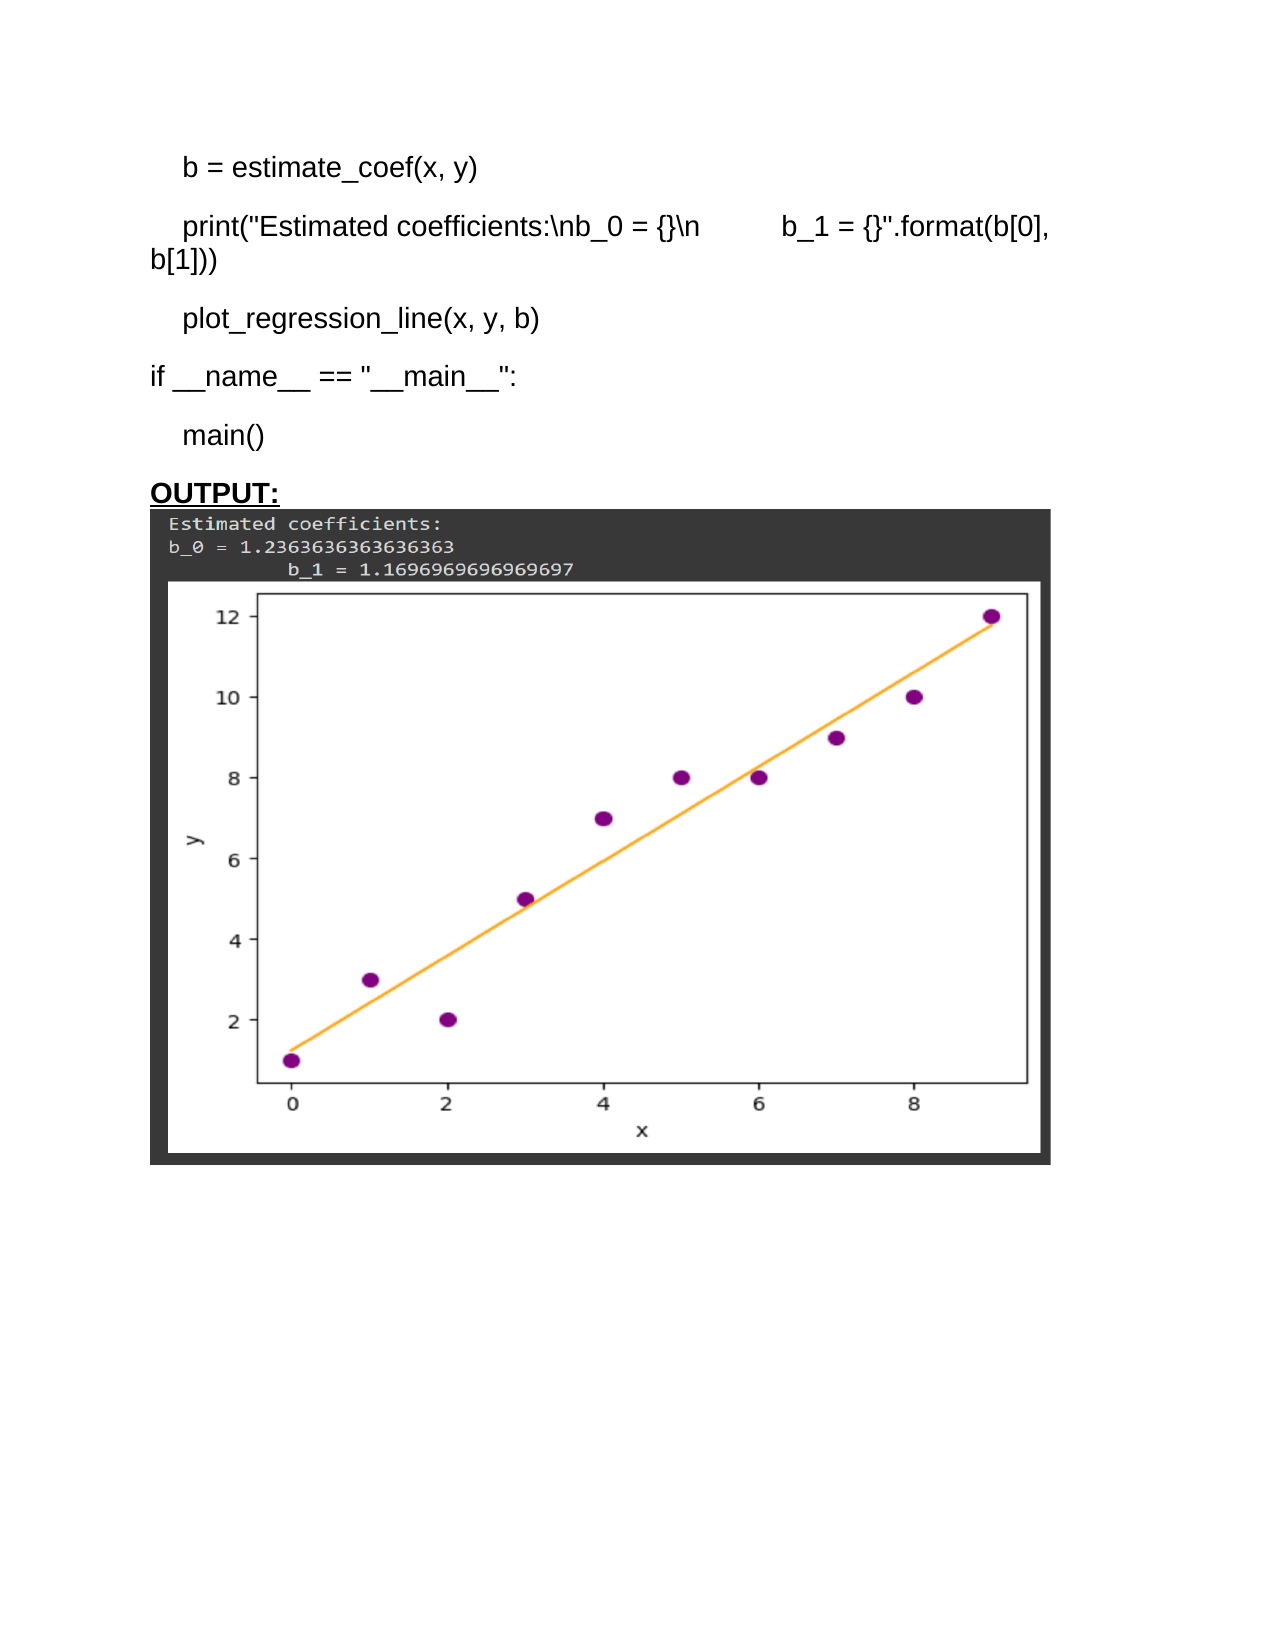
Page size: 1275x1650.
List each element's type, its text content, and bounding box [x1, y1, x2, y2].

text if __name__ == "__main__": [150, 359, 1125, 393]
picture [150, 509, 1051, 1165]
text plot_regression_line(x, y, b) [150, 301, 1125, 334]
text b = estimate_coef(x, y) [150, 150, 1125, 183]
text main() [150, 418, 1125, 451]
text print("Estimated coefficients:\nb_0 = {}\n b_1 = {}".format(b[0], b[1])) [150, 208, 1125, 276]
